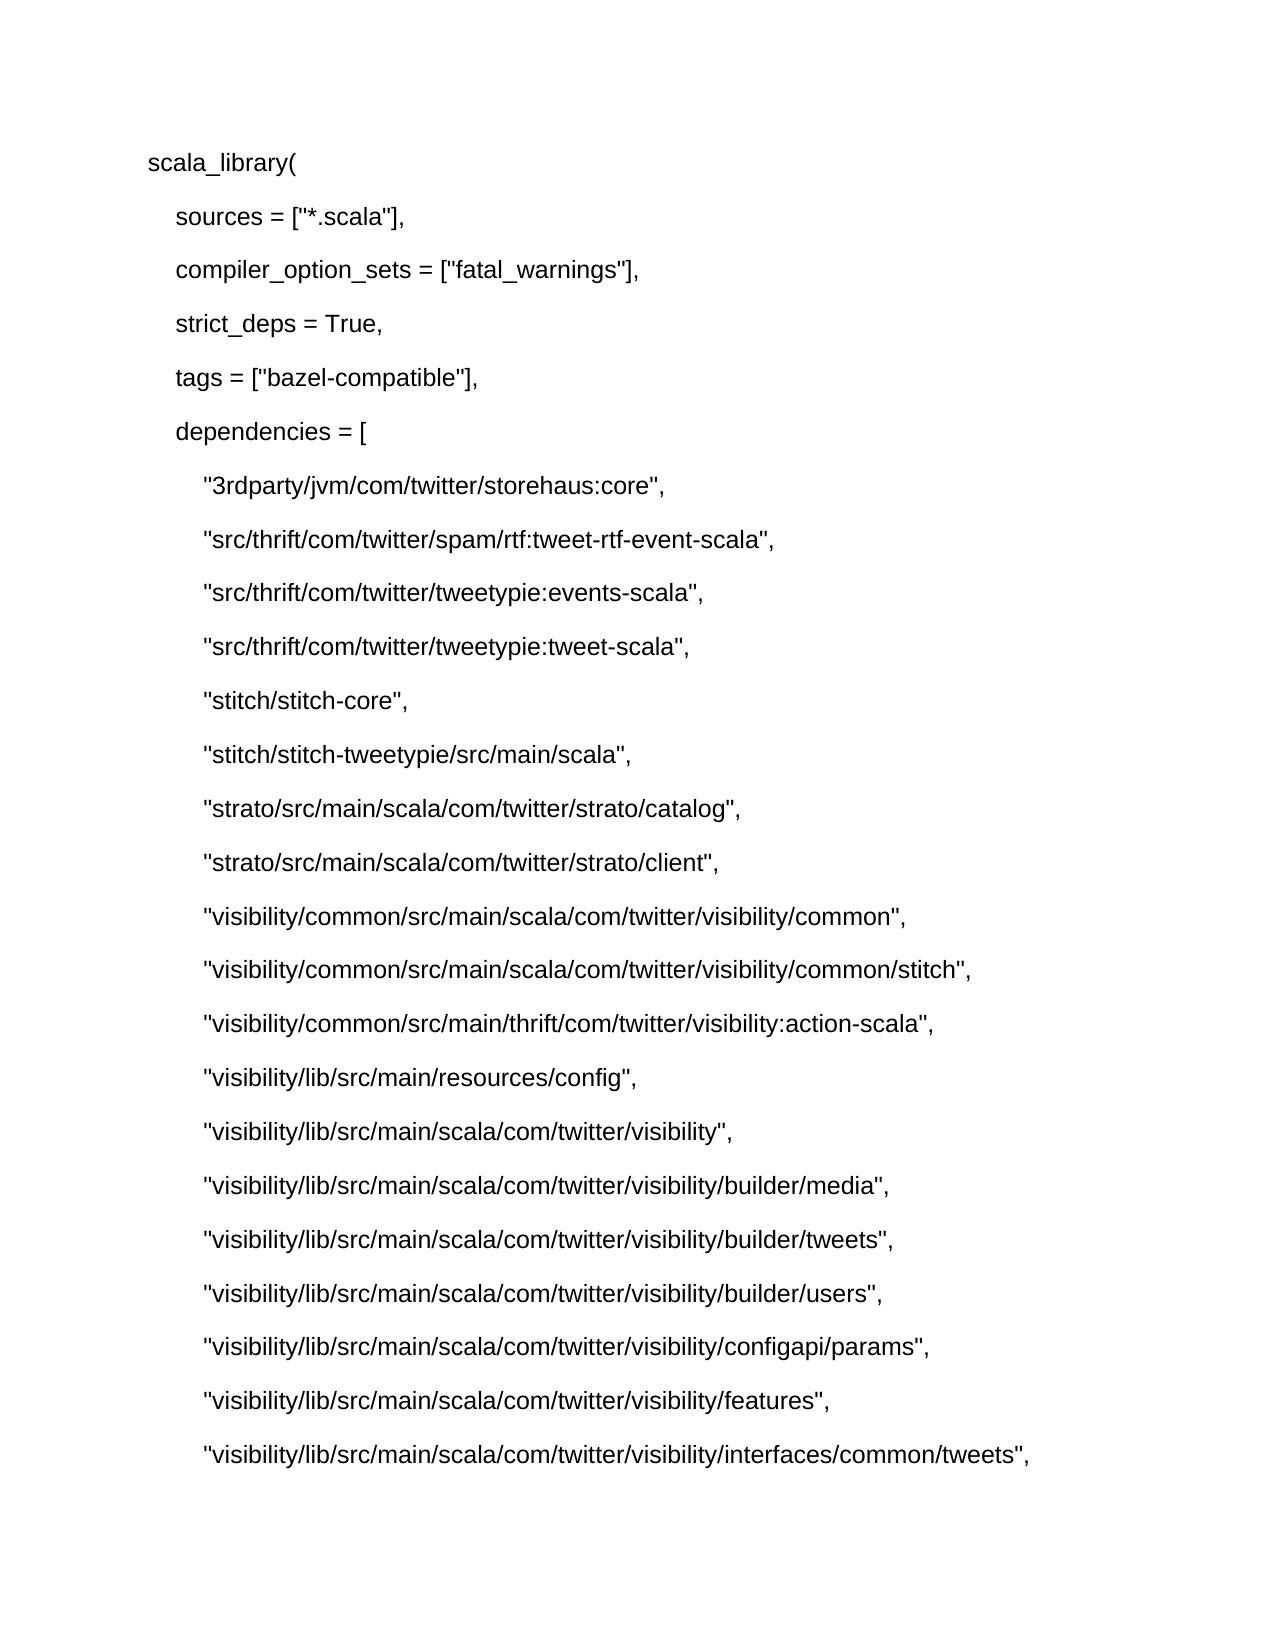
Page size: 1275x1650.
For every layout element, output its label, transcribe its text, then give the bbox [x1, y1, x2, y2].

text strict_deps = True, [148, 309, 1127, 338]
text "visibility/common/src/main/scala/com/twitter/visibility/common/stitch", [148, 955, 1127, 984]
text sources = ["*.scala"], [148, 201, 1127, 230]
text "3rdparty/jvm/com/twitter/storehaus:core", [148, 471, 1127, 499]
text "visibility/lib/src/main/scala/com/twitter/visibility/builder/users", [148, 1278, 1127, 1307]
text "visibility/lib/src/main/scala/com/twitter/visibility/interfaces/common/tweets", [148, 1440, 1127, 1469]
text "stitch/stitch-core", [148, 686, 1127, 715]
text "visibility/lib/src/main/scala/com/twitter/visibility/features", [148, 1386, 1127, 1415]
text "visibility/lib/src/main/resources/config", [148, 1063, 1127, 1092]
text compiler_option_sets = ["fatal_warnings"], [148, 255, 1127, 284]
text "visibility/lib/src/main/scala/com/twitter/visibility", [148, 1117, 1127, 1146]
text "src/thrift/com/twitter/tweetypie:events-scala", [148, 578, 1127, 607]
text "visibility/lib/src/main/scala/com/twitter/visibility/builder/media", [148, 1171, 1127, 1199]
text "visibility/lib/src/main/scala/com/twitter/visibility/builder/tweets", [148, 1225, 1127, 1253]
text "src/thrift/com/twitter/tweetypie:tweet-scala", [148, 632, 1127, 661]
text "strato/src/main/scala/com/twitter/strato/catalog", [148, 794, 1127, 823]
text "src/thrift/com/twitter/spam/rtf:tweet-rtf-event-scala", [148, 524, 1127, 553]
text tags = ["bazel-compatible"], [148, 363, 1127, 392]
text "visibility/common/src/main/thrift/com/twitter/visibility:action-scala", [148, 1009, 1127, 1038]
text "strato/src/main/scala/com/twitter/strato/client", [148, 848, 1127, 876]
text "stitch/stitch-tweetypie/src/main/scala", [148, 740, 1127, 769]
text "visibility/lib/src/main/scala/com/twitter/visibility/configapi/params", [148, 1332, 1127, 1361]
text dependencies = [ [148, 417, 1127, 446]
text "visibility/common/src/main/scala/com/twitter/visibility/common", [148, 902, 1127, 930]
text scala_library( [148, 148, 1127, 176]
